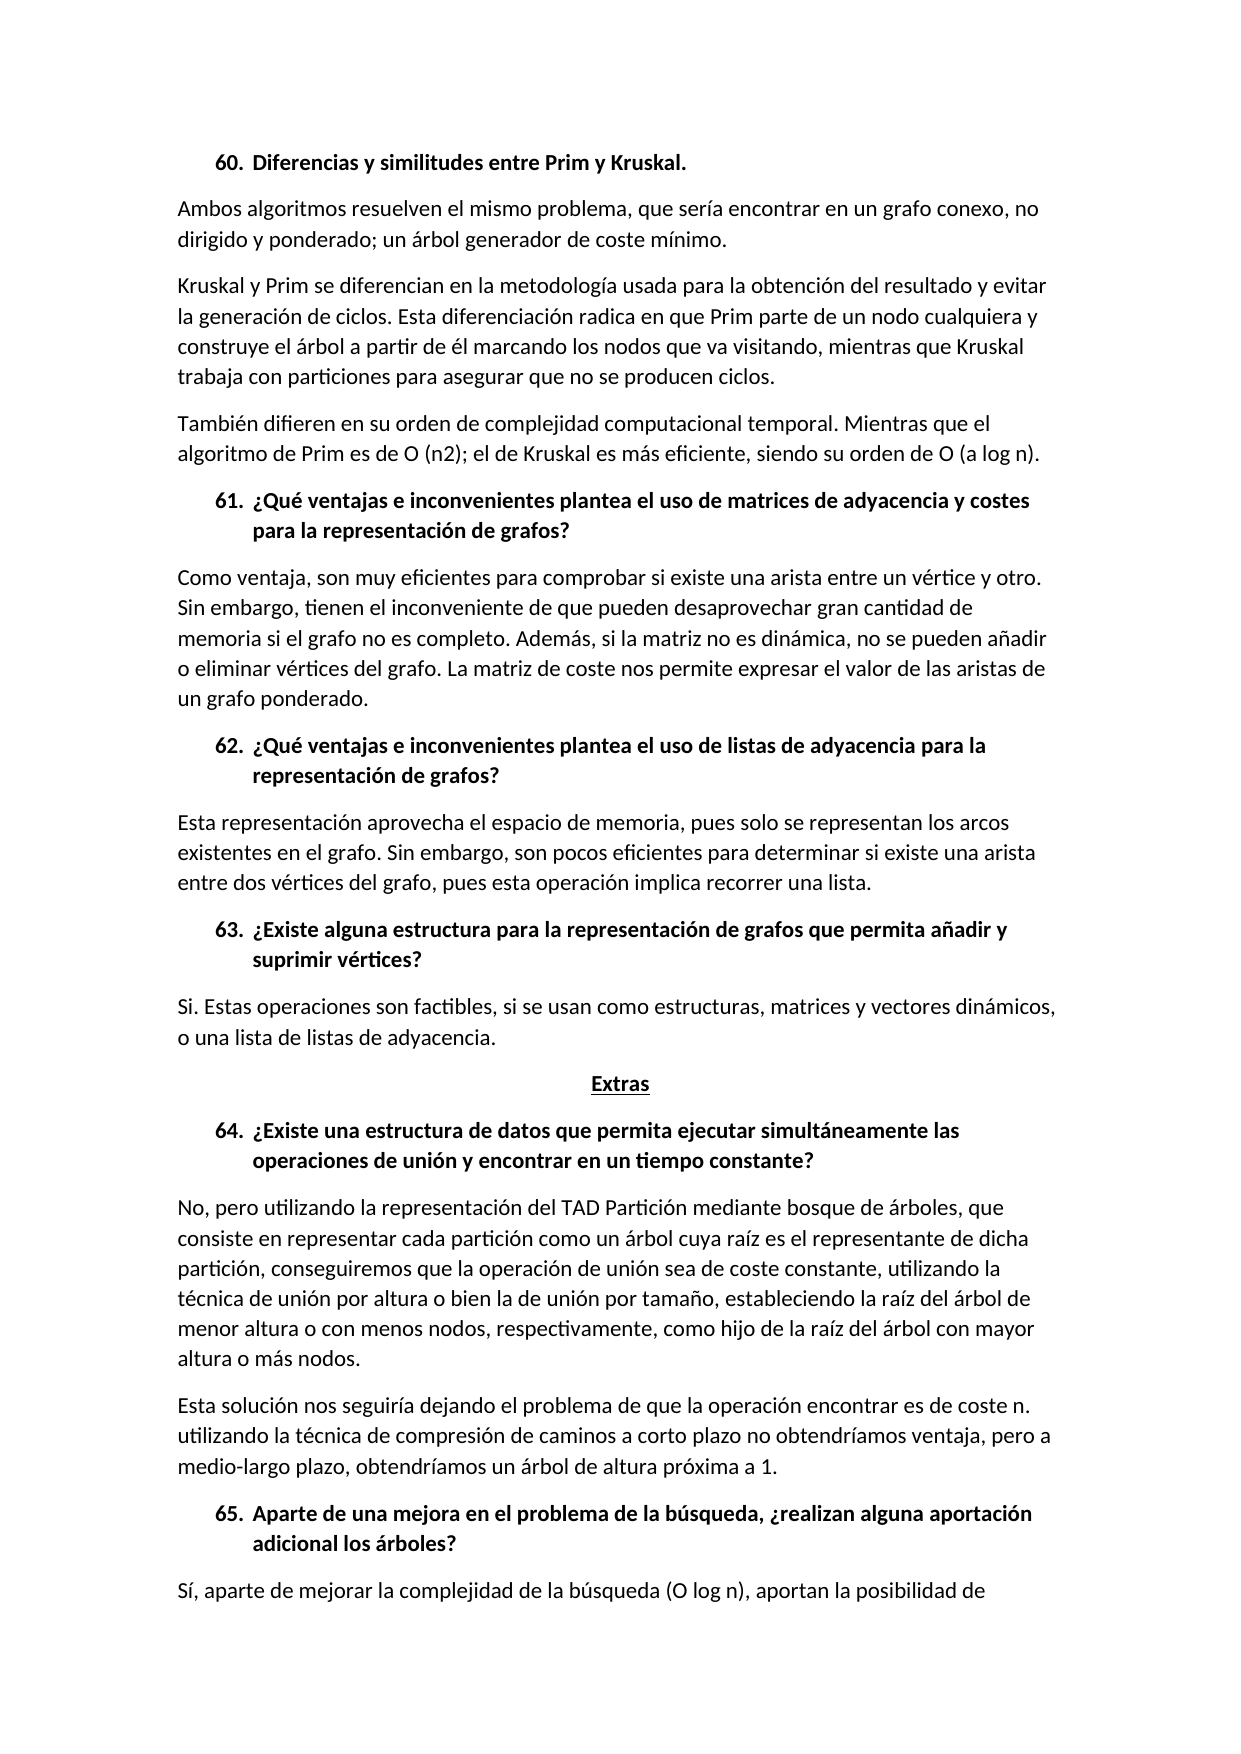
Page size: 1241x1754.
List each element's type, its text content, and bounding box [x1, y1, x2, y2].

list Diferencias y similitudes entre Prim y Kruskal. [215, 148, 1063, 176]
text Esta representación aprovecha el espacio de memoria, pues solo se representan los arcos existentes en el grafo. Sin embargo, son pocos eficientes para determinar si existe una arista entre dos vértices del grafo, pues esta operación implica recorrer una lista. [177, 808, 1063, 896]
list ¿Qué ventajas e inconvenientes plantea el uso de listas de adyacencia para la representación de grafos? [215, 731, 1063, 789]
text Si. Estas operaciones son factibles, si se usan como estructuras, matrices y vectores dinámicos, o una lista de listas de adyacencia. [177, 992, 1063, 1051]
list Aparte de una mejora en el problema de la búsqueda, ¿realizan alguna aportación adicional los árboles? [215, 1499, 1063, 1557]
text Ambos algoritmos resuelven el mismo problema, que sería encontrar en un grafo conexo, no dirigido y ponderado; un árbol generador de coste mínimo. [177, 194, 1063, 253]
text Kruskal y Prim se diferencian en la metodología usada para la obtención del resultado y evitar la generación de ciclos. Esta diferenciación radica en que Prim parte de un nodo cualquiera y construye el árbol a partir de él marcando los nodos que va visitando, mientras que Kruskal trabaja con particiones para asegurar que no se producen ciclos. [177, 272, 1063, 390]
text No, pero utilizando la representación del TAD Partición mediante bosque de árboles, que consiste en representar cada partición como un árbol cuya raíz es el representante de dicha partición, conseguiremos que la operación de unión sea de coste constante, utilizando la técnica de unión por altura o bien la de unión por tamaño, estableciendo la raíz del árbol de menor altura o con menos nodos, respectivamente, como hijo de la raíz del árbol con mayor altura o más nodos. [177, 1193, 1063, 1372]
text Extras [177, 1069, 1063, 1097]
list ¿Existe alguna estructura para la representación de grafos que permita añadir y suprimir vértices? [215, 915, 1063, 973]
list ¿Existe una estructura de datos que permita ejecutar simultáneamente las operaciones de unión y encontrar en un tiempo constante? [215, 1116, 1063, 1174]
list ¿Qué ventajas e inconvenientes plantea el uso de matrices de adyacencia y costes para la representación de grafos? [215, 486, 1063, 544]
text También difieren en su orden de complejidad computacional temporal. Mientras que el algoritmo de Prim es de O (n2); el de Kruskal es más eficiente, siendo su orden de O (a log n). [177, 409, 1063, 467]
text Esta solución nos seguiría dejando el problema de que la operación encontrar es de coste n. utilizando la técnica de compresión de caminos a corto plazo no obtendríamos ventaja, pero a medio-largo plazo, obtendríamos un árbol de altura próxima a 1. [177, 1391, 1063, 1480]
text Sí, aparte de mejorar la complejidad de la búsqueda (O log n), aportan la posibilidad de [177, 1576, 1063, 1604]
text Como ventaja, son muy eficientes para comprobar si existe una arista entre un vértice y otro. Sin embargo, tienen el inconveniente de que pueden desaprovechar gran cantidad de memoria si el grafo no es completo. Además, si la matriz no es dinámica, no se pueden añadir o eliminar vértices del grafo. La matriz de coste nos permite expresar el valor de las aristas de un grafo ponderado. [177, 563, 1063, 712]
